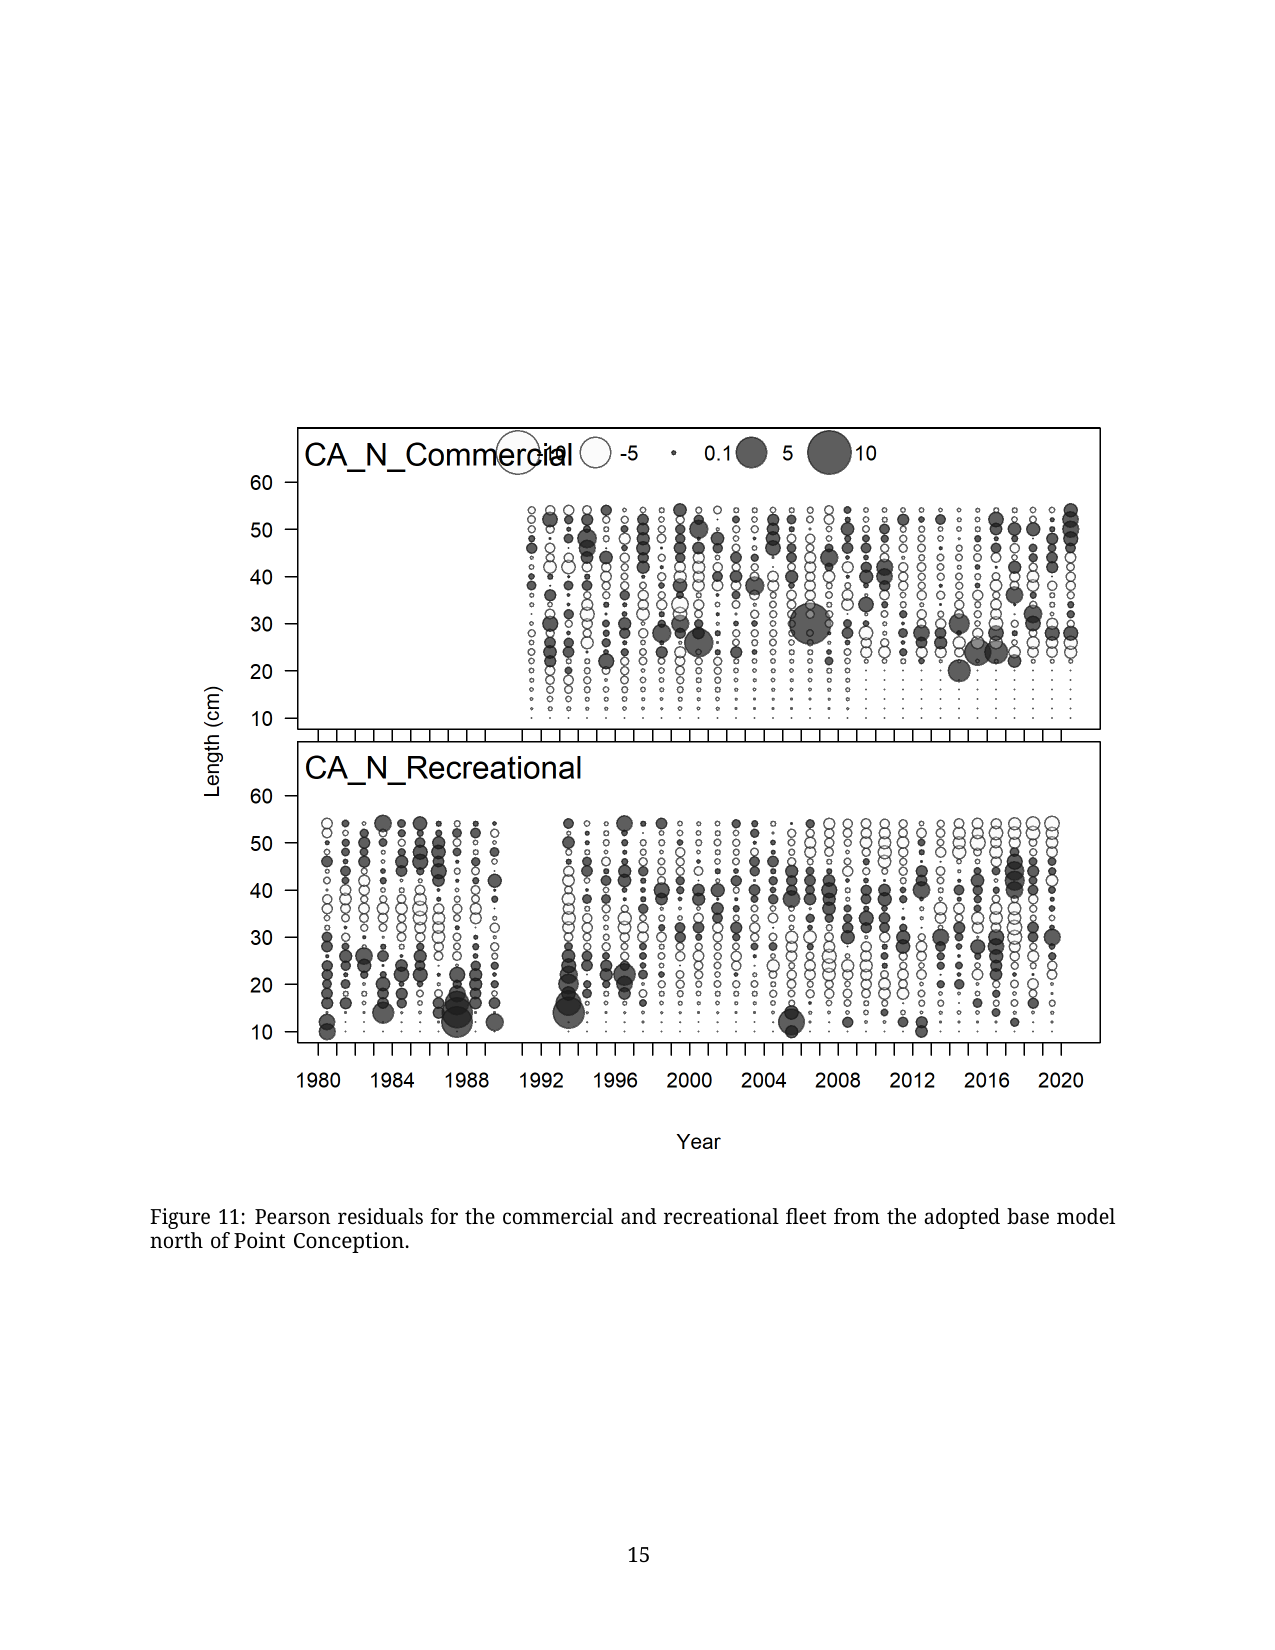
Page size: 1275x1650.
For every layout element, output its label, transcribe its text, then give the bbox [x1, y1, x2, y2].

picture [203, 427, 1101, 1149]
text Figure 11: Pearson residuals for the commercial and recreational fleet from the adopted base model north of Point Conception. [150, 1205, 1164, 1255]
